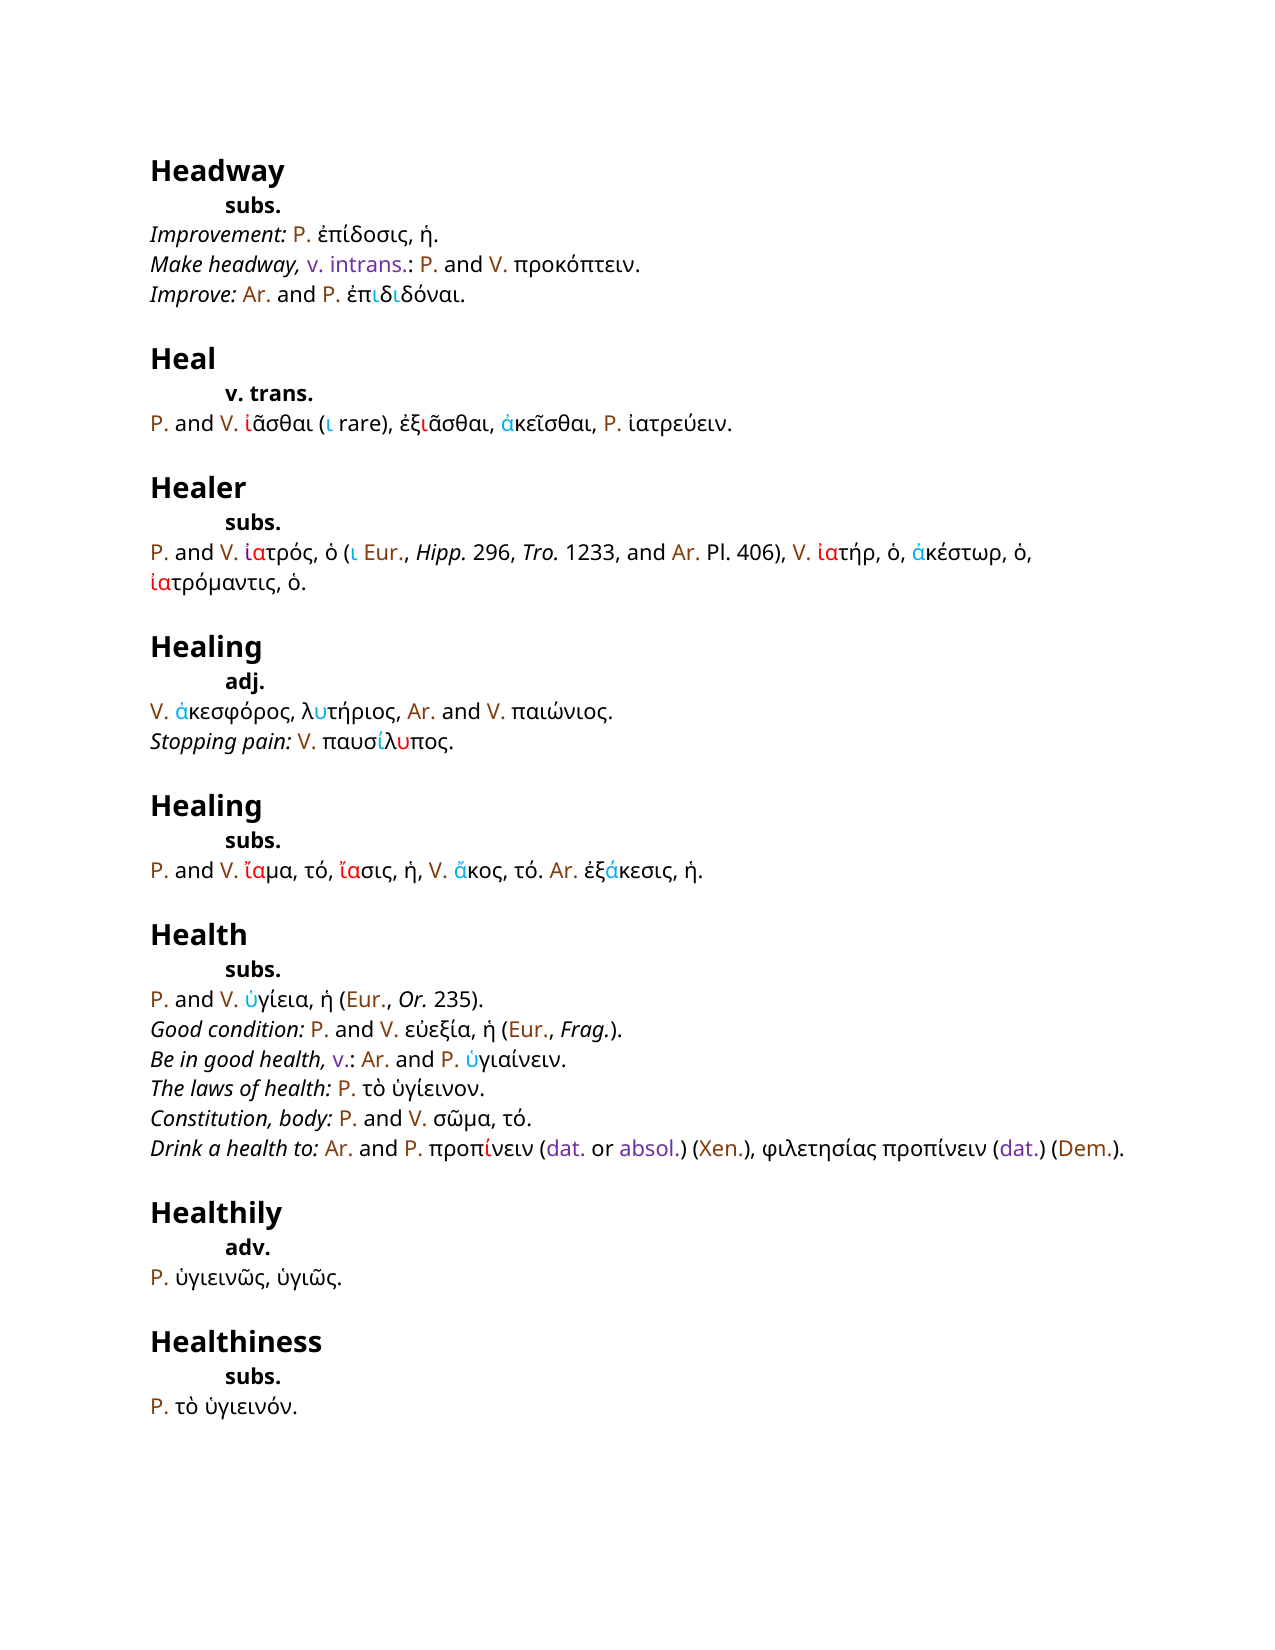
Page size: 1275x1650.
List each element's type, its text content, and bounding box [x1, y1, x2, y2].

text Healthily adv. [150, 1192, 1125, 1262]
text Healing subs. [150, 785, 1125, 855]
text V. ἀκεσφόρος, λυτήριος, Ar. and V. παιώνιος. [150, 696, 1125, 726]
text Stopping pain: V. παυσίλυπος. [150, 726, 1125, 756]
text P. ὑγιεινῶς, ὑγιῶς. [150, 1262, 1125, 1292]
text P. and V. ἰατρός, ὁ (ι Eur., Hipp. 296, Tro. 1233, and Ar. Pl. 406), V. ἰατήρ, ὁ, ἀκέστωρ, ὁ, ἰατρόμαντις, ὁ. [150, 537, 1125, 597]
text Improvement: P. ἐπίδοσις, ἡ. [150, 219, 1125, 249]
text Good condition: P. and V. εὐεξία, ἡ (Eur., Frag.). [150, 1014, 1125, 1043]
text Health subs. [150, 914, 1125, 984]
text Healer subs. [150, 468, 1125, 537]
text Heal v. trans. [150, 339, 1125, 408]
text P. and V. ὑγίεια, ἡ (Eur., Or. 235). [150, 984, 1125, 1014]
text The laws of health: P. τὸ ὑγίεινον. [150, 1073, 1125, 1103]
text P. and V. ἰᾶσθαι (ι rare), ἐξιᾶσθαι, ἀκεῖσθαι, P. ἰατρεύειν. [150, 408, 1125, 438]
text Constitution, body: P. and V. σῶμα, τό. [150, 1103, 1125, 1133]
text Make headway, v. intrans.: P. and V. προκόπτειν. [150, 249, 1125, 279]
text Drink a health to: Ar. and P. προπίνειν (dat. or absol.) (Xen.), φιλετησίας προπίνειν (dat.) (Dem.). [150, 1133, 1125, 1163]
text Headway subs. [150, 150, 1125, 219]
text Healing adj. [150, 627, 1125, 696]
text Be in good health, v.: Ar. and P. ὑγιαίνειν. [150, 1043, 1125, 1073]
text P. τὸ ὑγιεινόν. [150, 1391, 1125, 1421]
text Healthiness subs. [150, 1322, 1125, 1391]
text Improve: Ar. and P. ἐπιδιδόναι. [150, 279, 1125, 309]
text P. and V. ἴαμα, τό, ἴασις, ἡ, V. ἄκος, τό. Ar. ἐξάκεσις, ἡ. [150, 855, 1125, 885]
